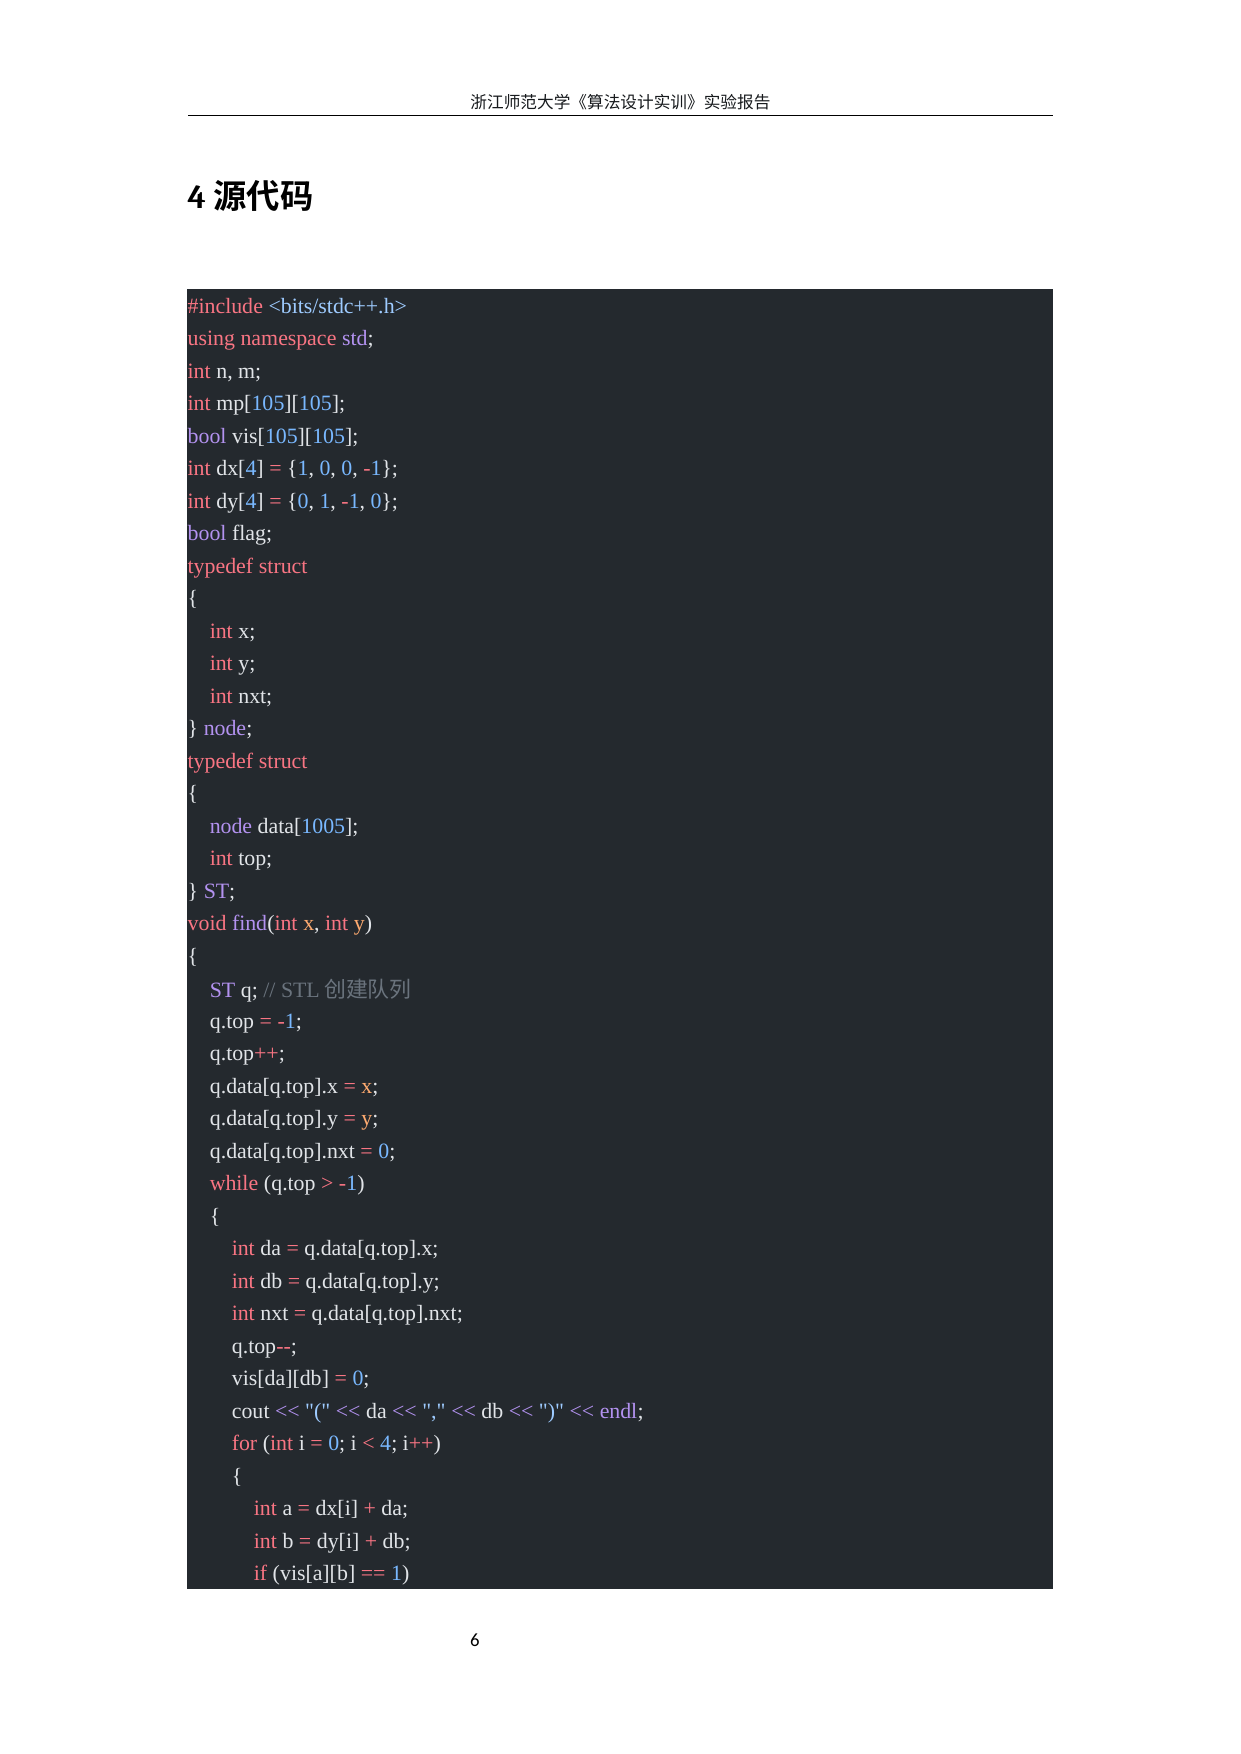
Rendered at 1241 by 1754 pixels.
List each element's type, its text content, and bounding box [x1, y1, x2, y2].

text bool flag; [187, 517, 1053, 549]
text int da = q.data[q.top].x; [187, 1232, 1053, 1264]
text #include <bits/stdc++.h> [187, 289, 1053, 322]
text int db = q.data[q.top].y; [187, 1264, 1053, 1297]
text int nxt; [187, 679, 1053, 712]
text int y; [187, 647, 1053, 679]
text { [187, 939, 1053, 972]
text vis[da][db] = 0; [187, 1362, 1053, 1394]
text } node; [187, 712, 1053, 744]
text { [187, 777, 1053, 809]
text } ST; [187, 874, 1053, 907]
text int a = dx[i] + da; [187, 1492, 1053, 1524]
text bool vis[105][105]; [187, 419, 1053, 452]
text int dx[4] = {1, 0, 0, -1}; [187, 452, 1053, 484]
text q.top++; [187, 1037, 1053, 1069]
text int b = dy[i] + db; [187, 1524, 1053, 1557]
text int mp[105][105]; [187, 387, 1053, 419]
text int top; [187, 842, 1053, 874]
text int dy[4] = {0, 1, -1, 0}; [187, 484, 1053, 517]
text node data[1005]; [187, 809, 1053, 842]
text int nxt = q.data[q.top].nxt; [187, 1297, 1053, 1329]
text int n, m; [187, 354, 1053, 387]
text using namespace std; [187, 322, 1053, 354]
text ST q; // STL创建队列 [187, 972, 1053, 1004]
text { [187, 1459, 1053, 1492]
text for (int i = 0; i < 4; i++) [187, 1427, 1053, 1459]
text typedef struct [187, 549, 1053, 582]
text typedef struct [187, 744, 1053, 777]
text int x; [187, 614, 1053, 647]
text q.top = -1; [187, 1004, 1053, 1037]
text q.data[q.top].nxt = 0; [187, 1134, 1053, 1167]
text void find(int x, int y) [187, 907, 1053, 939]
text q.data[q.top].y = y; [187, 1102, 1053, 1134]
text while (q.top > -1) [187, 1167, 1053, 1199]
text { [187, 582, 1053, 614]
text cout << "(" << da << "," << db << ")" << endl; [187, 1394, 1053, 1427]
text q.data[q.top].x = x; [187, 1069, 1053, 1102]
subtitle 4 源代码 [187, 162, 1053, 227]
text if (vis[a][b] == 1) [187, 1557, 1053, 1589]
text q.top--; [187, 1329, 1053, 1362]
text { [187, 1199, 1053, 1232]
